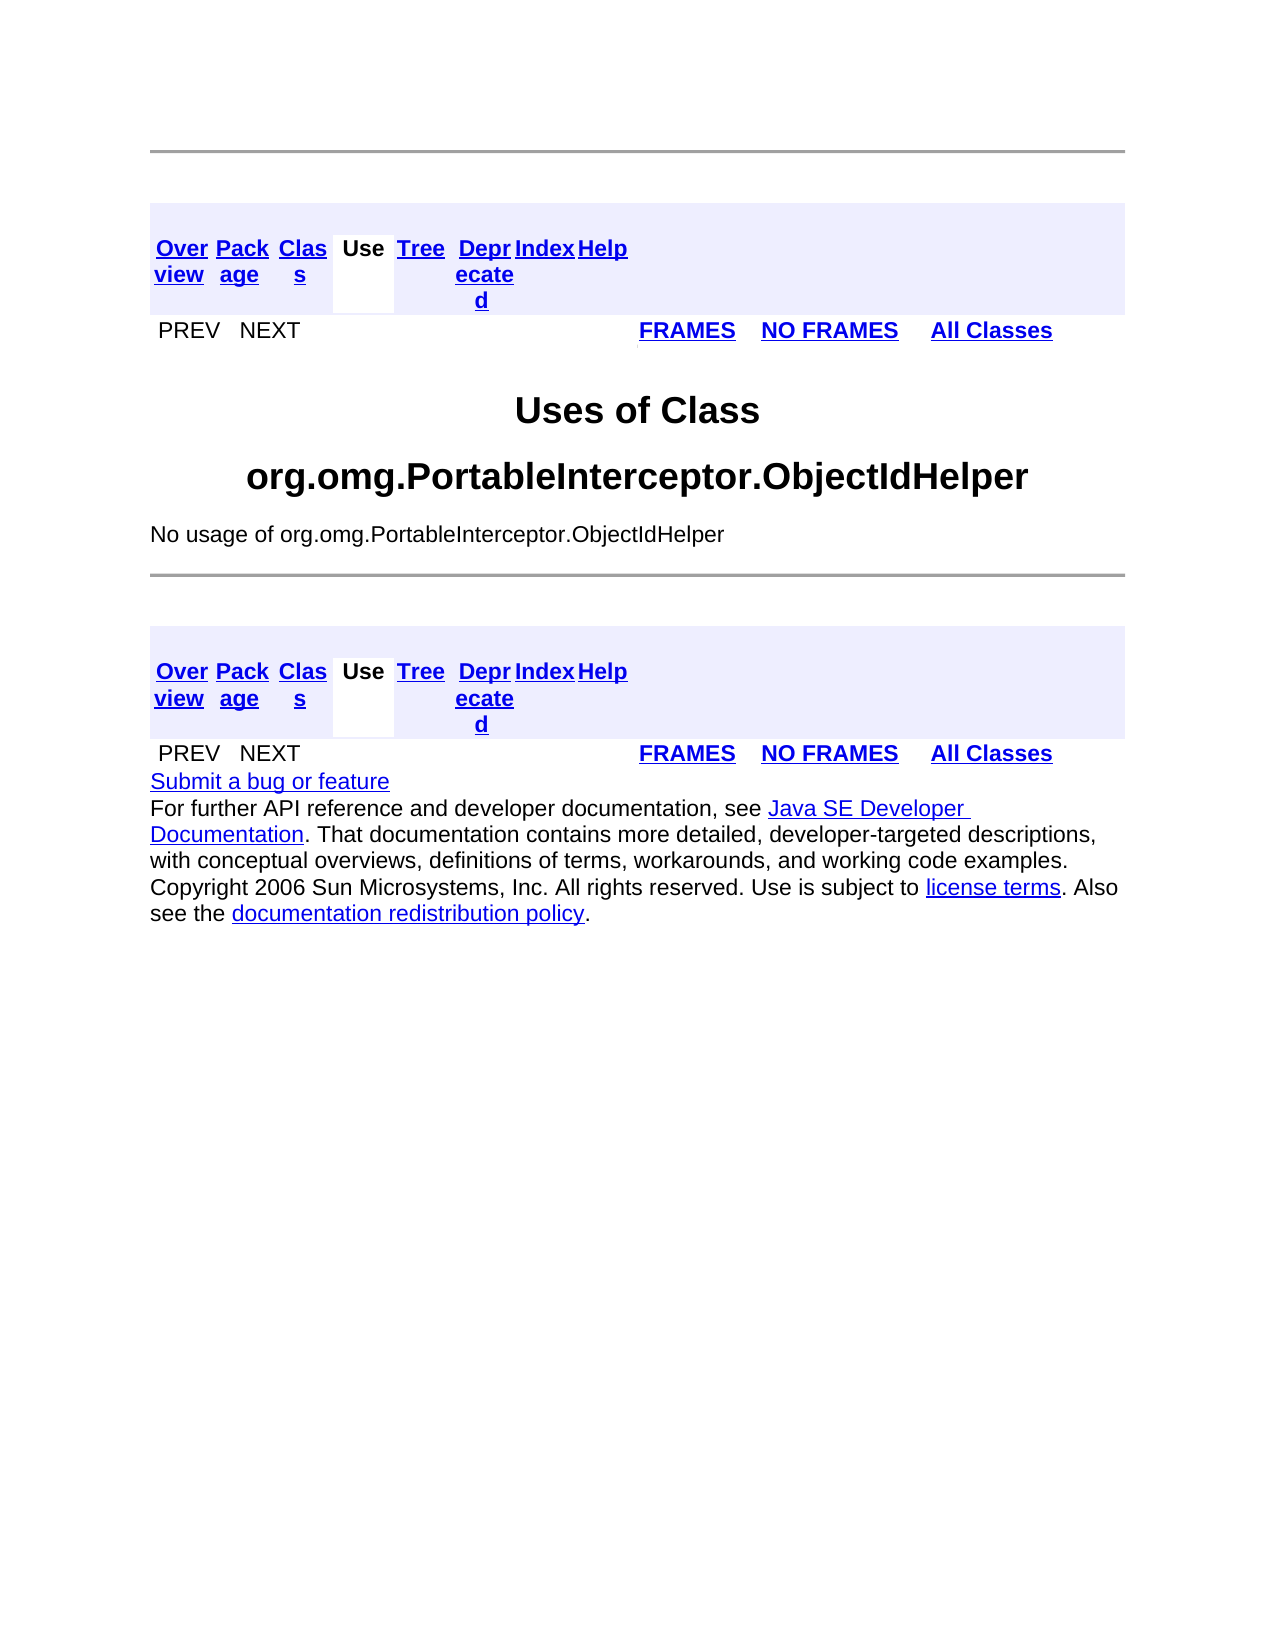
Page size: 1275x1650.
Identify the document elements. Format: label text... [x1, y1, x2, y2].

text org.omg.PortableInterceptor.ObjectIdHelper [150, 454, 1125, 497]
table_header [150, 626, 1125, 739]
table_cell FRAMES NO FRAMES All Classes [638, 739, 1125, 768]
text No usage of org.omg.PortableInterceptor.ObjectIdHelper [150, 521, 1125, 547]
text Uses of Class [150, 388, 1125, 431]
text Copyright 2006 Sun Microsystems, Inc. All rights reserved. Use is subject to license terms. Also see the documentation redistribution policy. [150, 874, 1125, 926]
table_cell FRAMES NO FRAMES All Classes [638, 315, 1125, 345]
text For further API reference and developer documentation, see Java SE Developer Documentation. That documentation contains more detailed, developer-targeted descriptions, with conceptual overviews, definitions of terms, workarounds, and working code examples. [150, 795, 1125, 874]
table_header [150, 203, 1125, 315]
text Submit a bug or feature [150, 768, 1125, 795]
table_cell PREV NEXT [150, 315, 637, 345]
table_cell PREV NEXT [150, 739, 637, 768]
